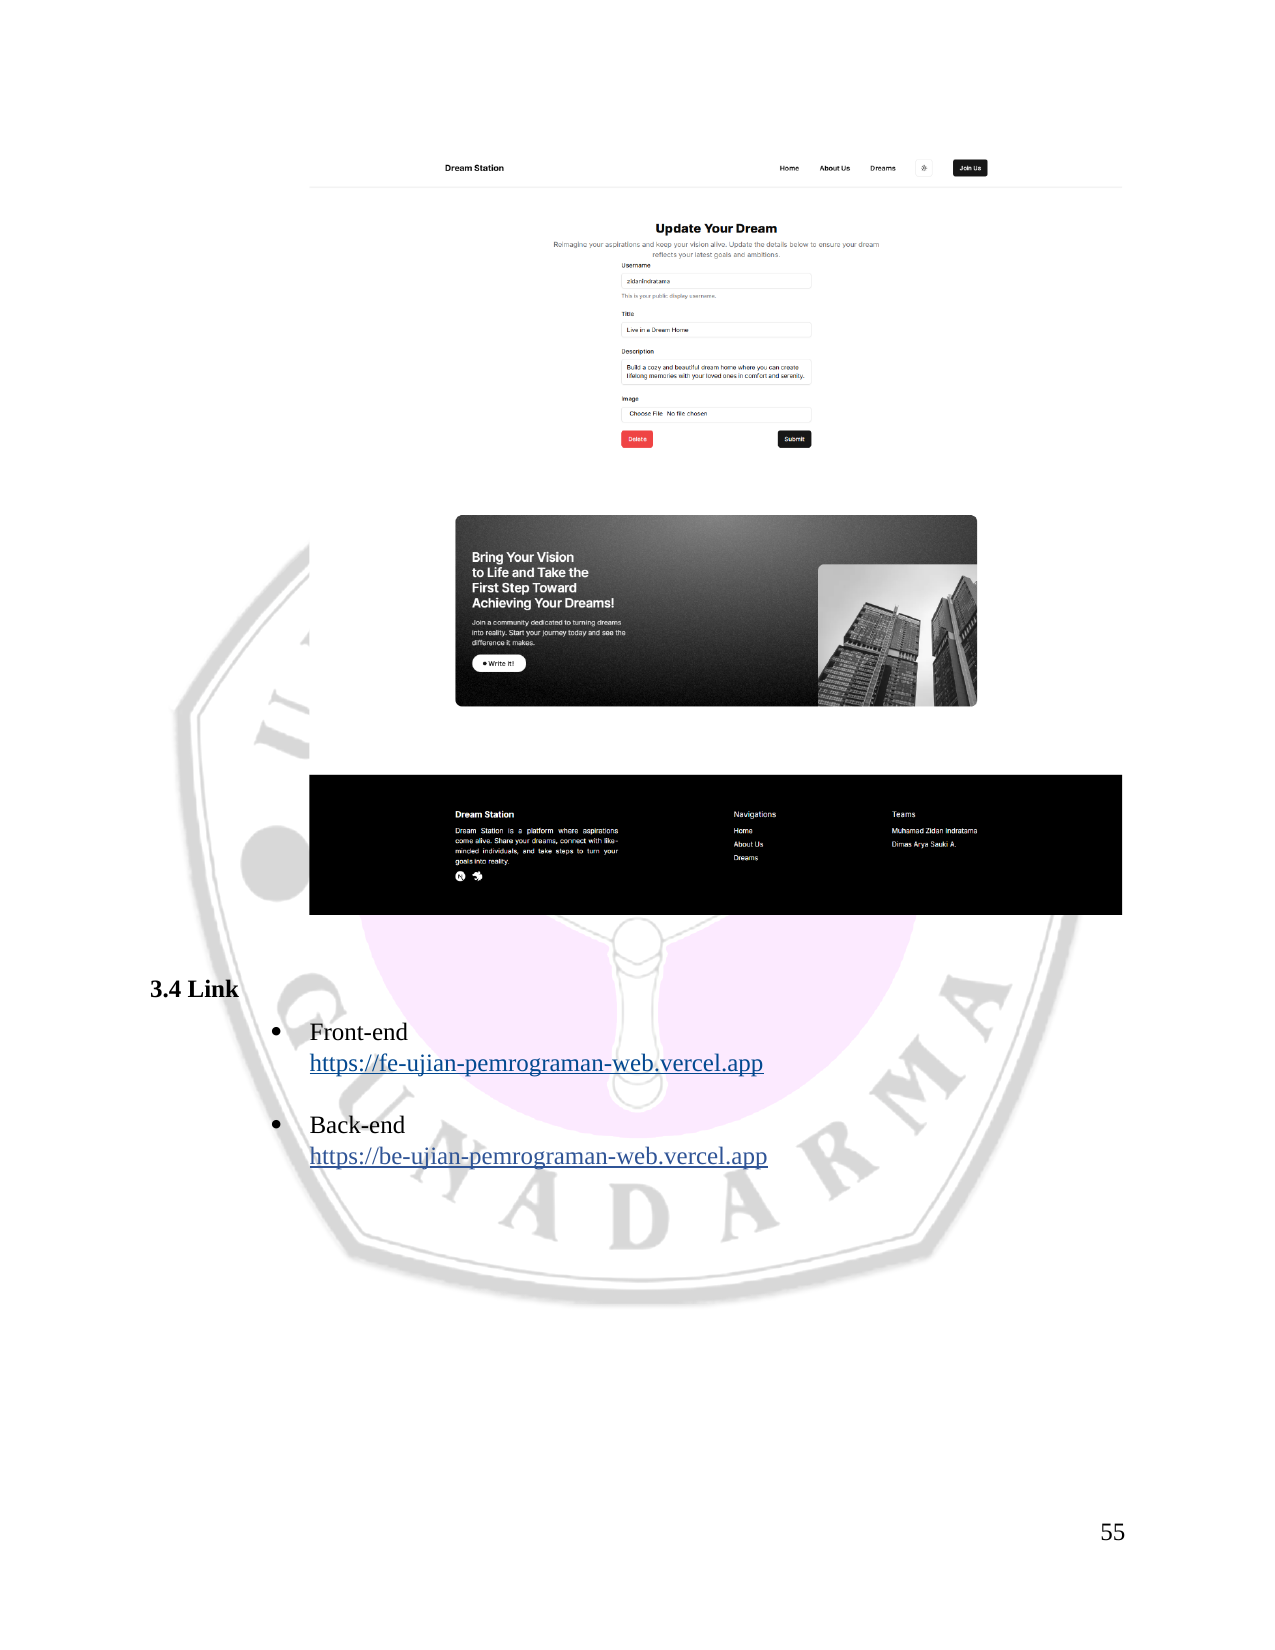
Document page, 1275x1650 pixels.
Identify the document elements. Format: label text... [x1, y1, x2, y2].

list Front-end [272, 1017, 1125, 1046]
picture [309, 150, 1123, 915]
list https://be-ujian-pemrograman-web.vercel.app [309, 1141, 1125, 1170]
list https://fe-ujian-pemrograman-web.vercel.app [309, 1048, 1125, 1077]
list Back-end [272, 1110, 1125, 1139]
subtitle 3.4 Link [150, 974, 1125, 1003]
